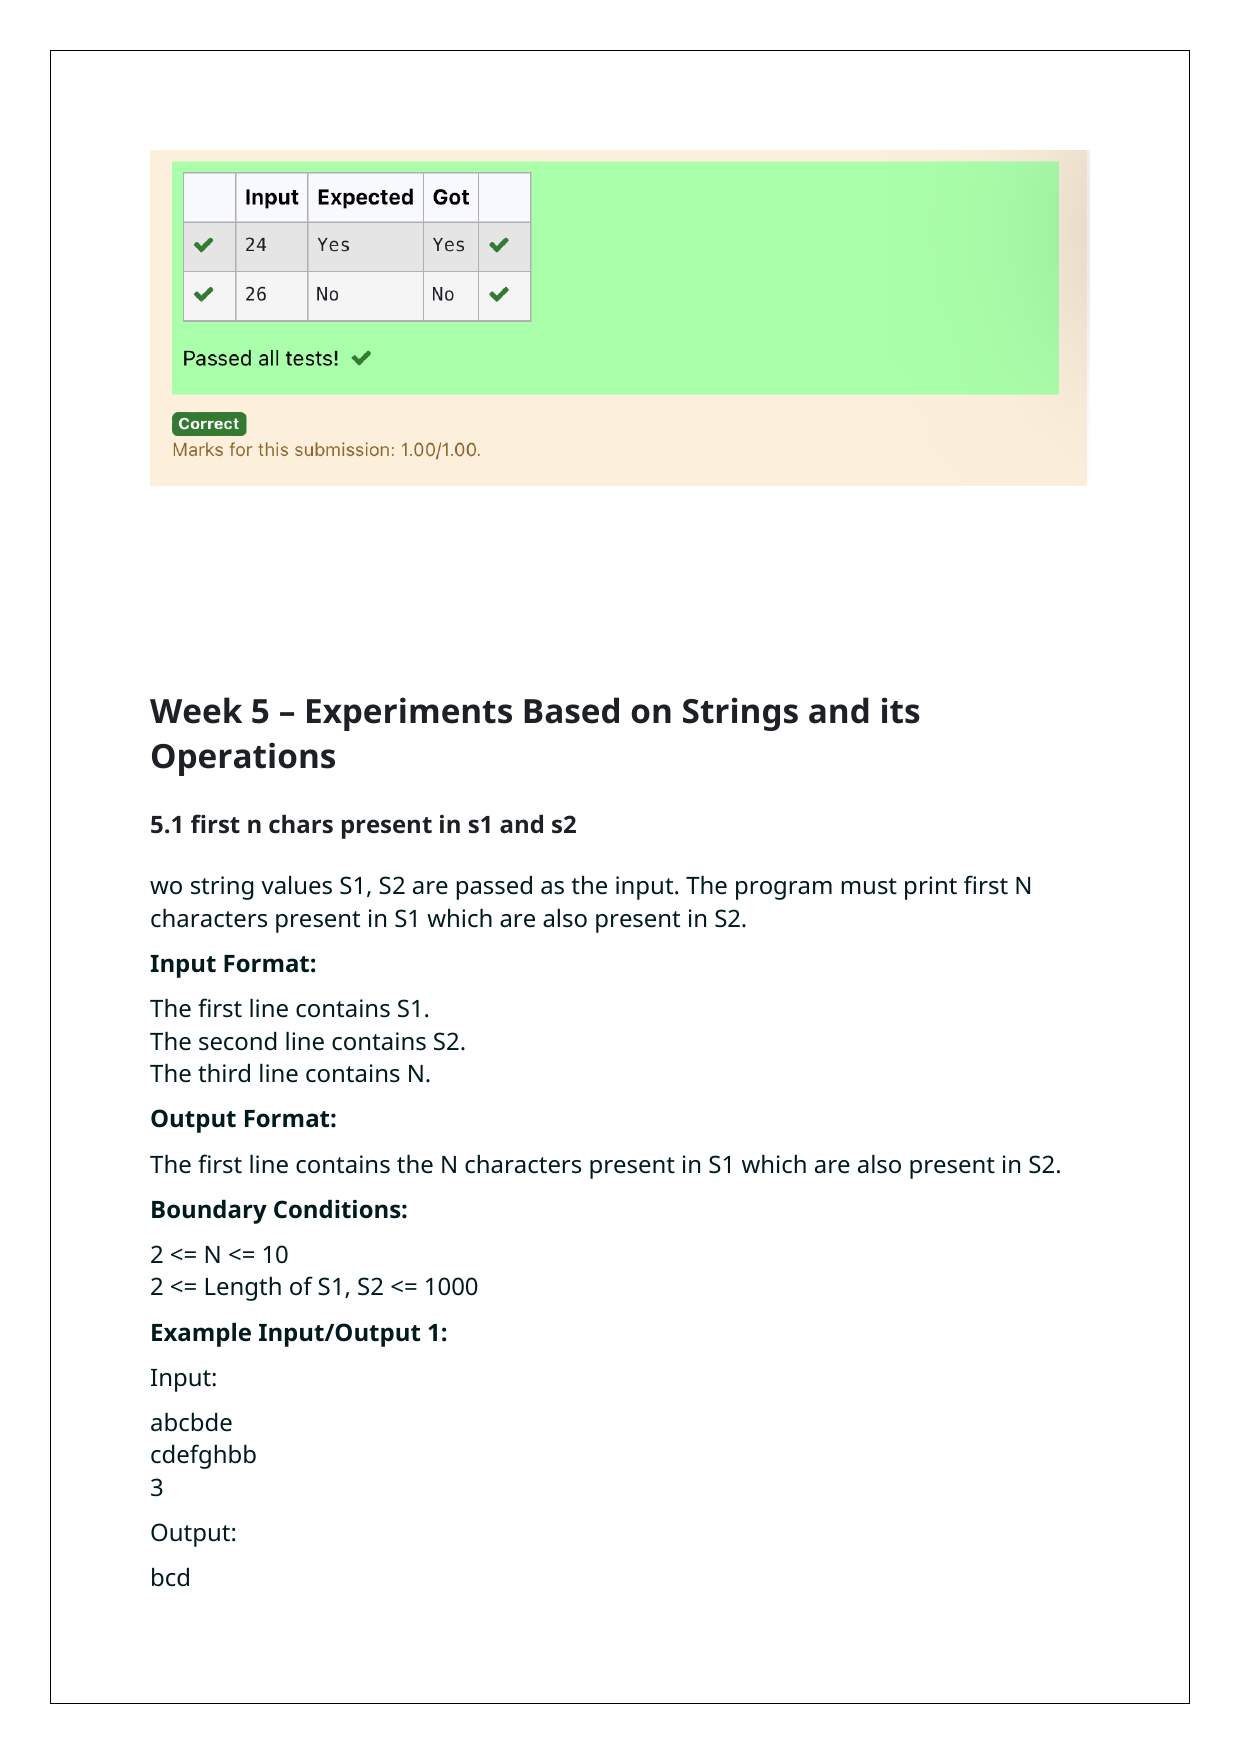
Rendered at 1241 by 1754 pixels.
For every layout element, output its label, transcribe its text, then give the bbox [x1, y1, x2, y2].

text Output: [150, 1516, 1090, 1548]
text Input Format: [150, 947, 1090, 979]
text Boundary Conditions: [150, 1192, 1090, 1225]
text Input: [150, 1360, 1090, 1393]
text abcbde cdefghbb 3 [150, 1406, 1090, 1503]
text bcd [150, 1561, 1090, 1593]
text Example Input/Output 1: [150, 1315, 1090, 1348]
text The first line contains the N characters present in S1 which are also present in S2. [150, 1147, 1090, 1180]
text 5.1 first n chars present in s1 and s2 [150, 807, 1090, 840]
text wo string values S1, S2 are passed as the input. The program must print first N characters present in S1 which are also present in S2. [150, 869, 1090, 934]
text The first line contains S1. The second line contains S2. The third line contains N. [150, 992, 1090, 1090]
text Output Format: [150, 1102, 1090, 1135]
picture [150, 150, 1091, 486]
text 2 <= N <= 10 2 <= Length of S1, S2 <= 1000 [150, 1238, 1090, 1303]
text Week 5 – Experiments Based on Strings and its Operations [150, 687, 1090, 778]
